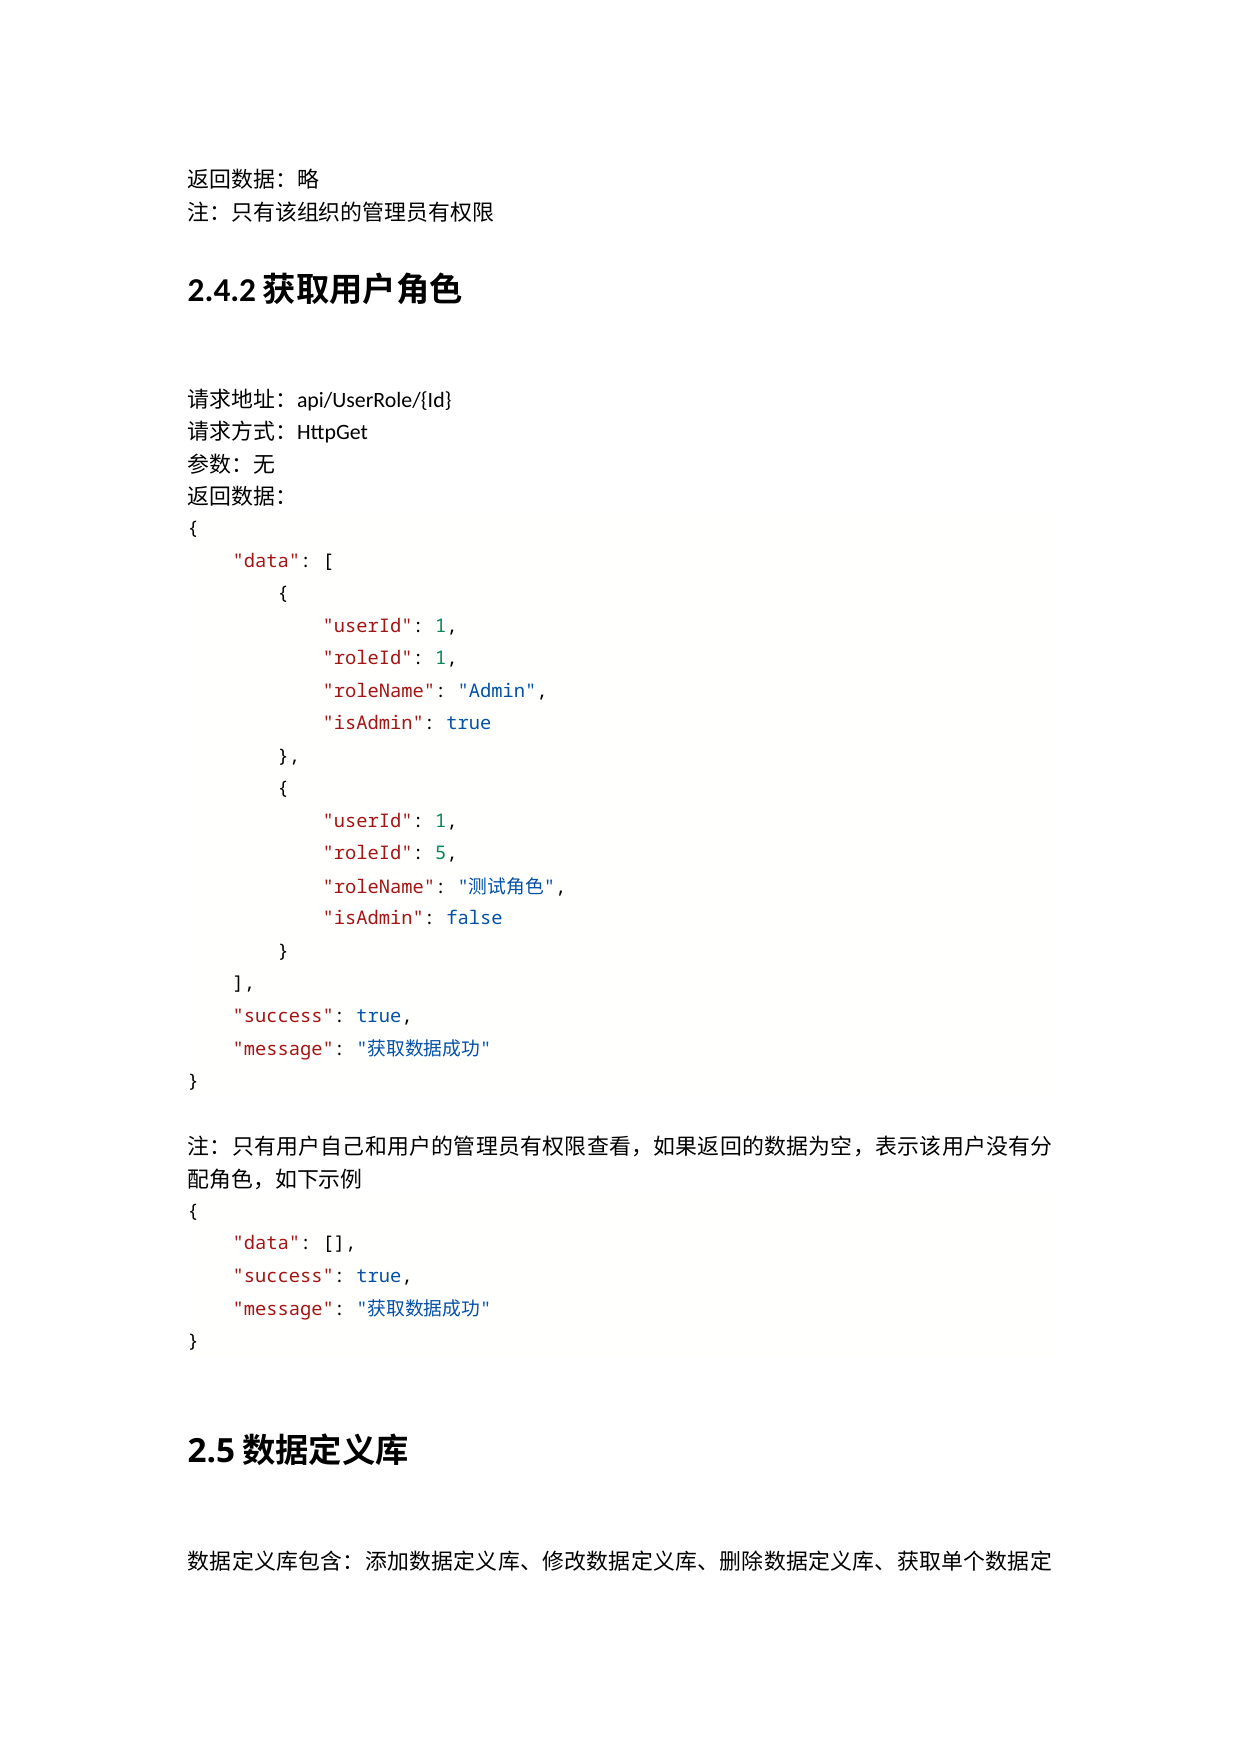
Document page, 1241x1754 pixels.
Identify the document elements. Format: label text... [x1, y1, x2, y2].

text { [187, 511, 1053, 544]
text { [187, 771, 1053, 804]
text 返回数据： [187, 479, 1053, 511]
text 请求方式：HttpGet [187, 414, 1053, 446]
text "data": [], [187, 1226, 1053, 1259]
text 注：只有该组织的管理员有权限 [187, 194, 1053, 227]
text ], [187, 966, 1053, 999]
text "message": "获取数据成功" [187, 1291, 1053, 1324]
text "userId": 1, [187, 804, 1053, 836]
text } [187, 1324, 1053, 1356]
text "isAdmin": false [187, 901, 1053, 934]
text "userId": 1, [187, 609, 1053, 641]
text } [187, 1064, 1053, 1096]
text "success": true, [187, 1259, 1053, 1291]
subtitle 2.5数据定义库 [187, 1416, 1053, 1481]
subtitle 2.4.2获取用户角色 [187, 254, 1053, 319]
text } [187, 934, 1053, 966]
text { [187, 1194, 1053, 1226]
text 请求地址：api/UserRole/{Id} [187, 381, 1053, 414]
text "message": "获取数据成功" [187, 1031, 1053, 1064]
text "data": [ [187, 544, 1053, 576]
text "success": true, [187, 999, 1053, 1031]
text "roleId": 1, [187, 641, 1053, 674]
text }, [187, 739, 1053, 771]
text "roleId": 5, [187, 836, 1053, 869]
text "isAdmin": true [187, 706, 1053, 739]
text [187, 1543, 1053, 1576]
text "roleName": "Admin", [187, 674, 1053, 706]
text 参数：无 [187, 446, 1053, 479]
text "roleName": "测试角色", [187, 869, 1053, 901]
text 返回数据：略 [187, 162, 1053, 194]
text 注：只有用户自己和用户的管理员有权限查看，如果返回的数据为空，表示该用户没有分配角色，如下示例 [187, 1129, 1053, 1194]
text { [187, 576, 1053, 609]
